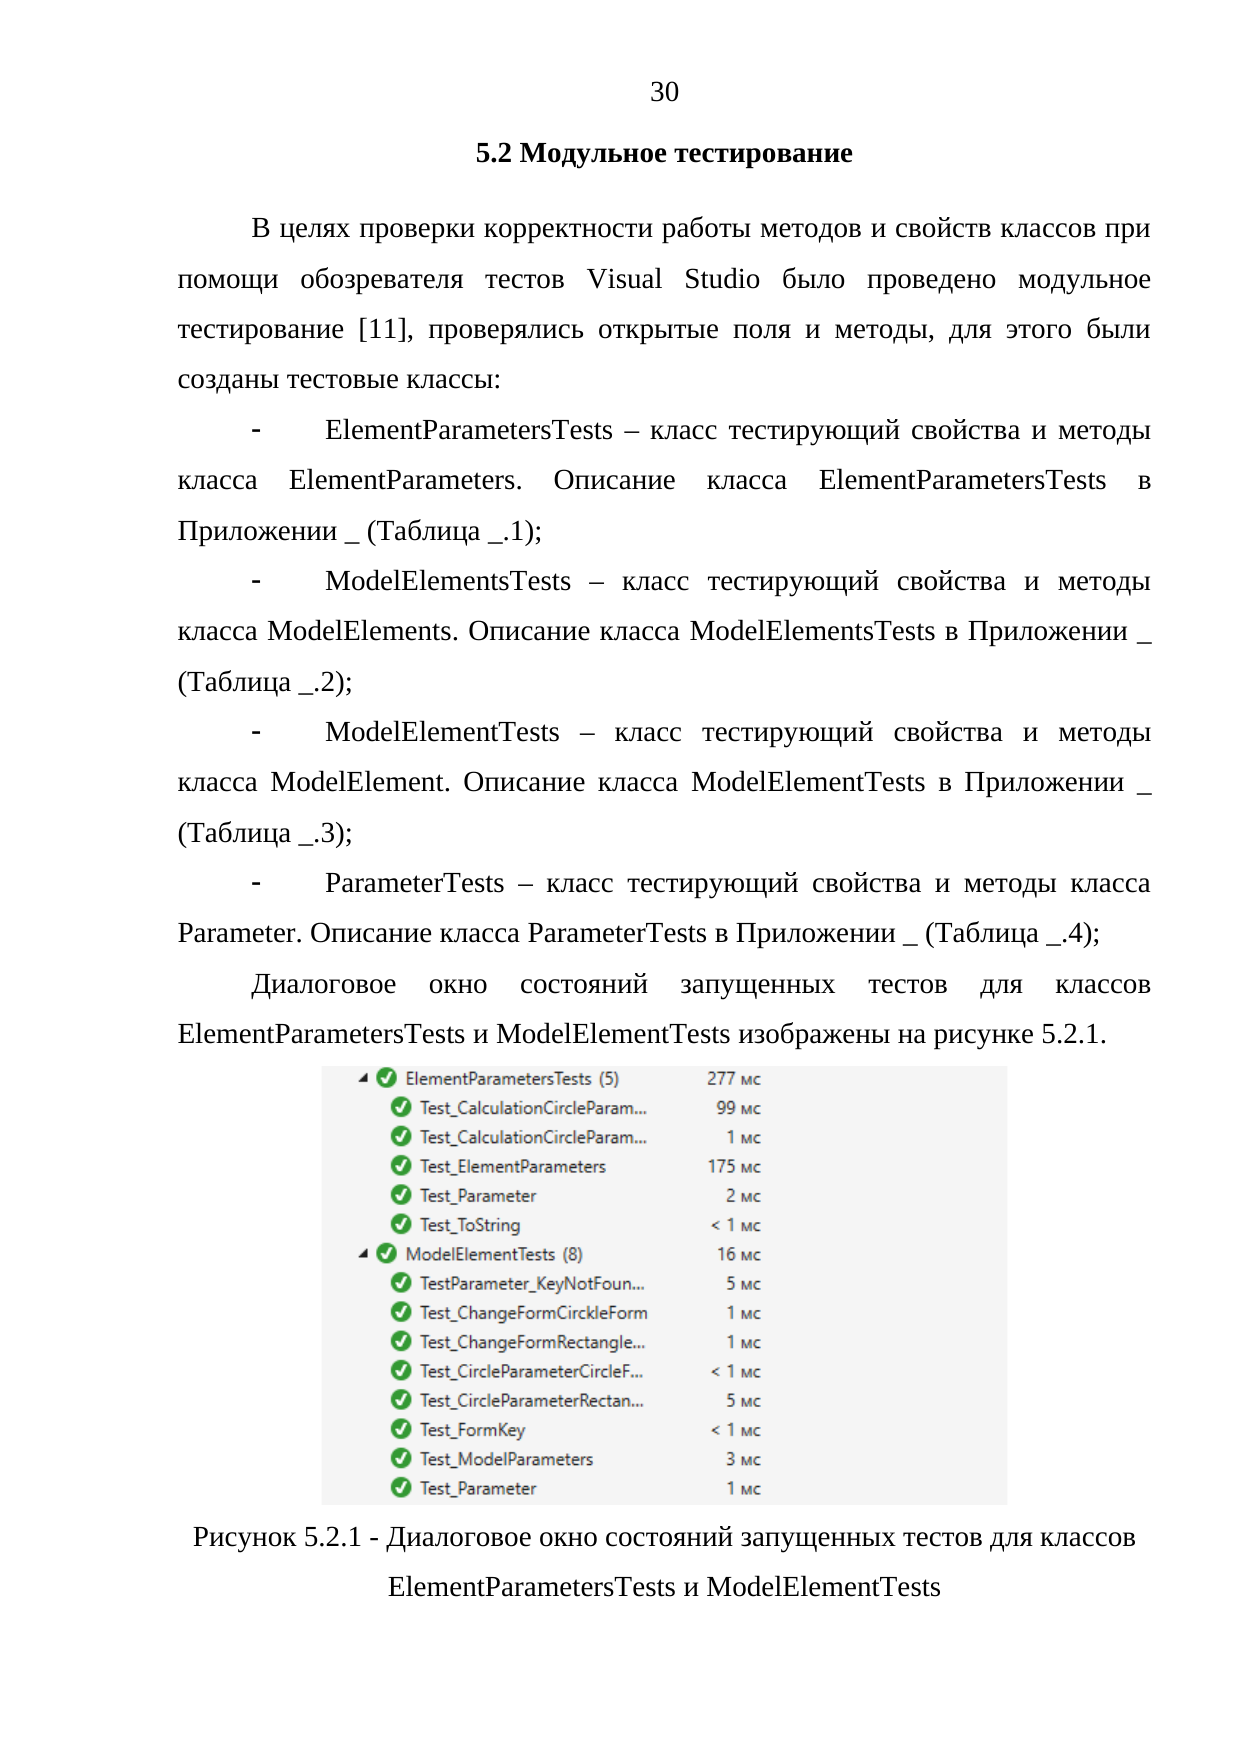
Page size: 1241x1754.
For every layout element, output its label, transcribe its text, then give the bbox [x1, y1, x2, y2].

list ModelElementsTests – класс тестирующий свойства и методы класса ModelElements. Описание класса ModelElementsTests в Приложении _ (Таблица _.2); [177, 563, 1152, 697]
list Рисунок 5.2.1 - Диалоговое окно состояний запущенных тестов для классов ElementParametersTests и ModelElementTests [177, 1519, 1152, 1602]
text В целях проверки корректности работы методов и свойств классов при помощи обозревателя тестов Visual Studio было проведено модульное тестирование [11], проверялись открытые поля и методы, для этого были созданы тестовые классы: [177, 211, 1152, 395]
text 5.2 Модульное тестирование [177, 135, 1152, 169]
picture [321, 1066, 1008, 1505]
list ModelElementTests – класс тестирующий свойства и методы класса ModelElement. Описание класса ModelElementTests в Приложении _ (Таблица _.3); [177, 714, 1152, 848]
list ElementParametersTests – класс тестирующий свойства и методы класса ElementParameters. Описание класса ElementParametersTests в Приложении _ (Таблица _.1); [177, 412, 1152, 546]
list ParameterTests – класс тестирующий свойства и методы класса Parameter. Описание класса ParameterTests в Приложении _ (Таблица _.4); [177, 865, 1152, 949]
list Диалоговое окно состояний запущенных тестов для классов ElementParametersTests и ModelElementTests изображены на рисунке 5.2.1. [177, 966, 1152, 1049]
